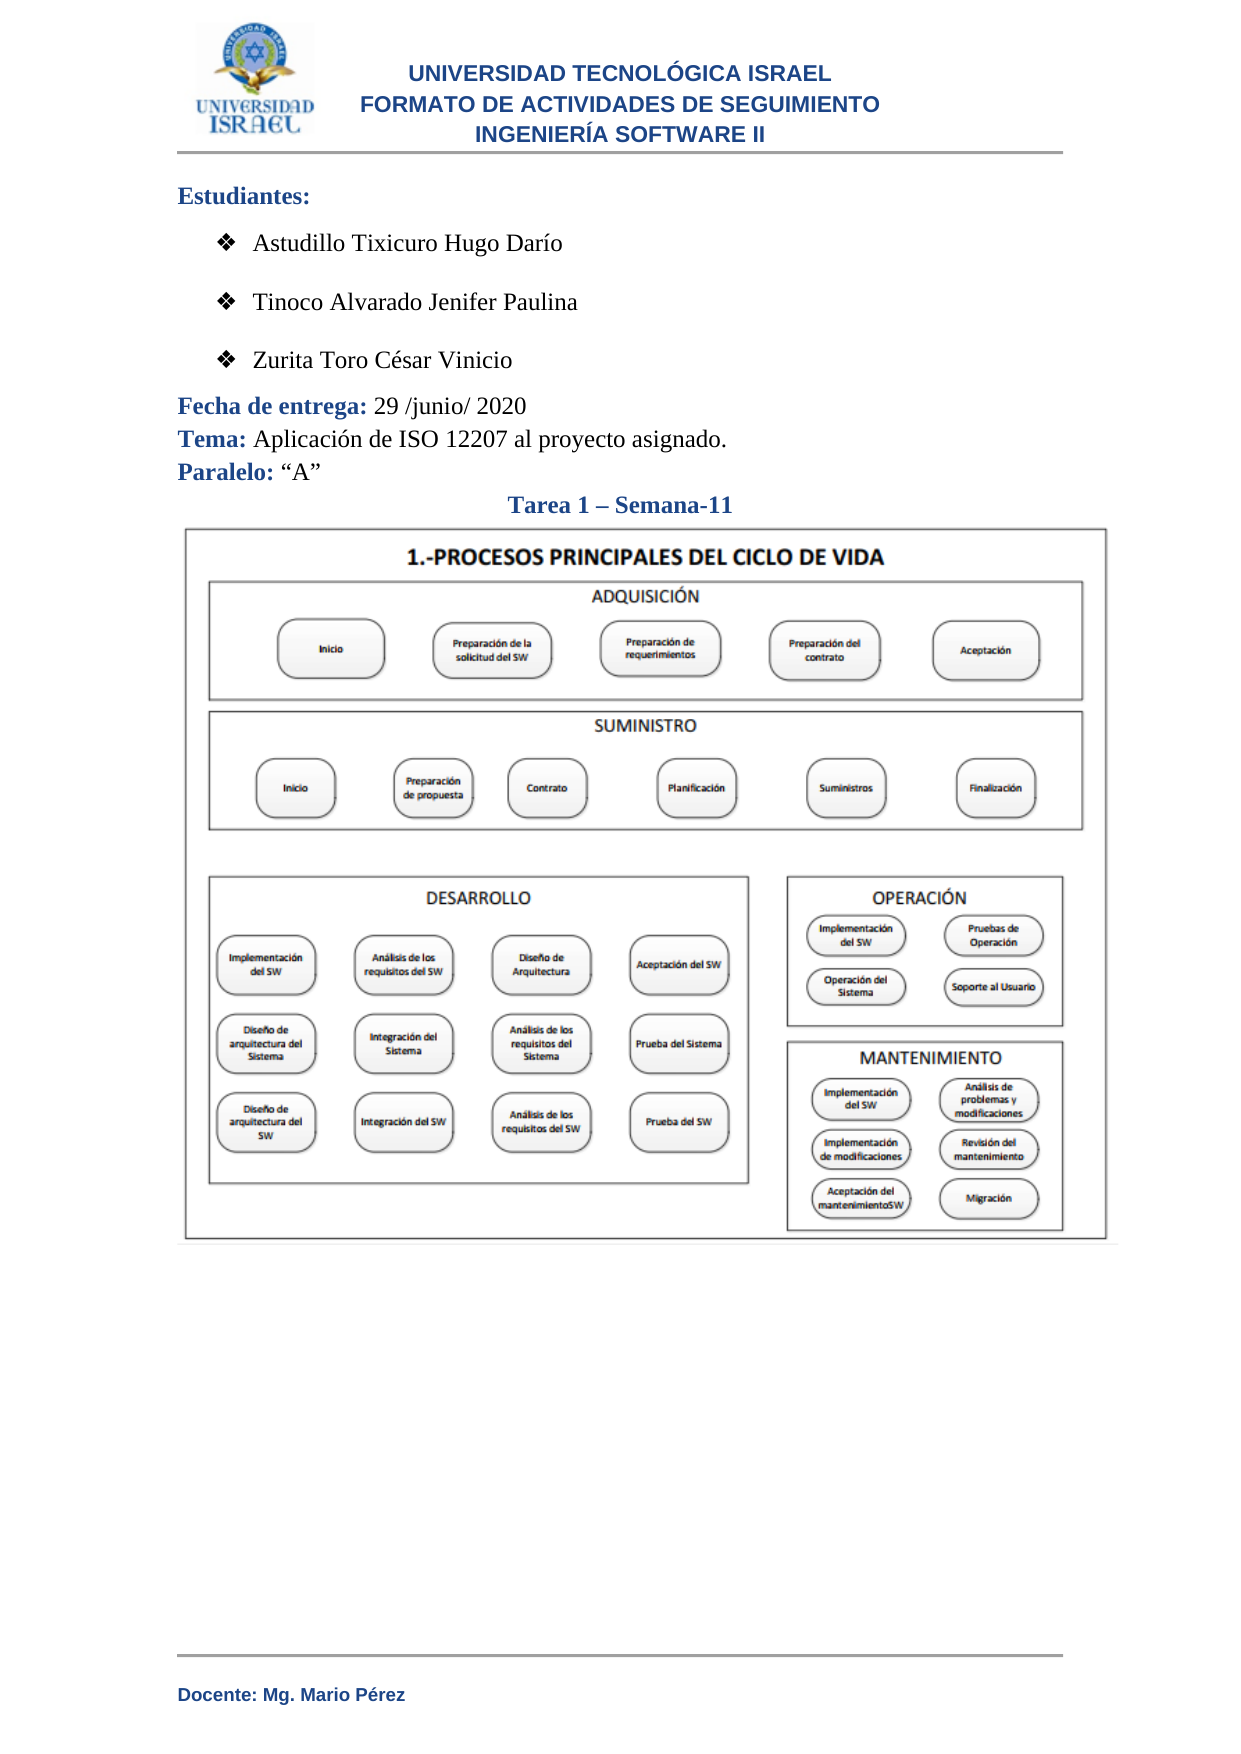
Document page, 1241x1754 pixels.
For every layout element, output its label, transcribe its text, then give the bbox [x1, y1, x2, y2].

list Tinoco Alvarado Jenifer Paulina [215, 273, 1063, 324]
list Zurita Toro César Vinicio [215, 332, 1063, 383]
picture [177, 522, 1119, 1245]
text Paralelo: “A” [177, 457, 1063, 486]
text Fecha de entrega: 29 /junio/ 2020 [177, 391, 1063, 419]
text Tema: Aplicación de ISO 12207 al proyecto asignado. [177, 424, 1063, 453]
list Astudillo Tixicuro Hugo Darío [215, 214, 1063, 266]
text Estudiantes: [177, 181, 1063, 210]
text Tarea 1 – Semana-11 [177, 490, 1063, 519]
picture [176, 12, 333, 136]
